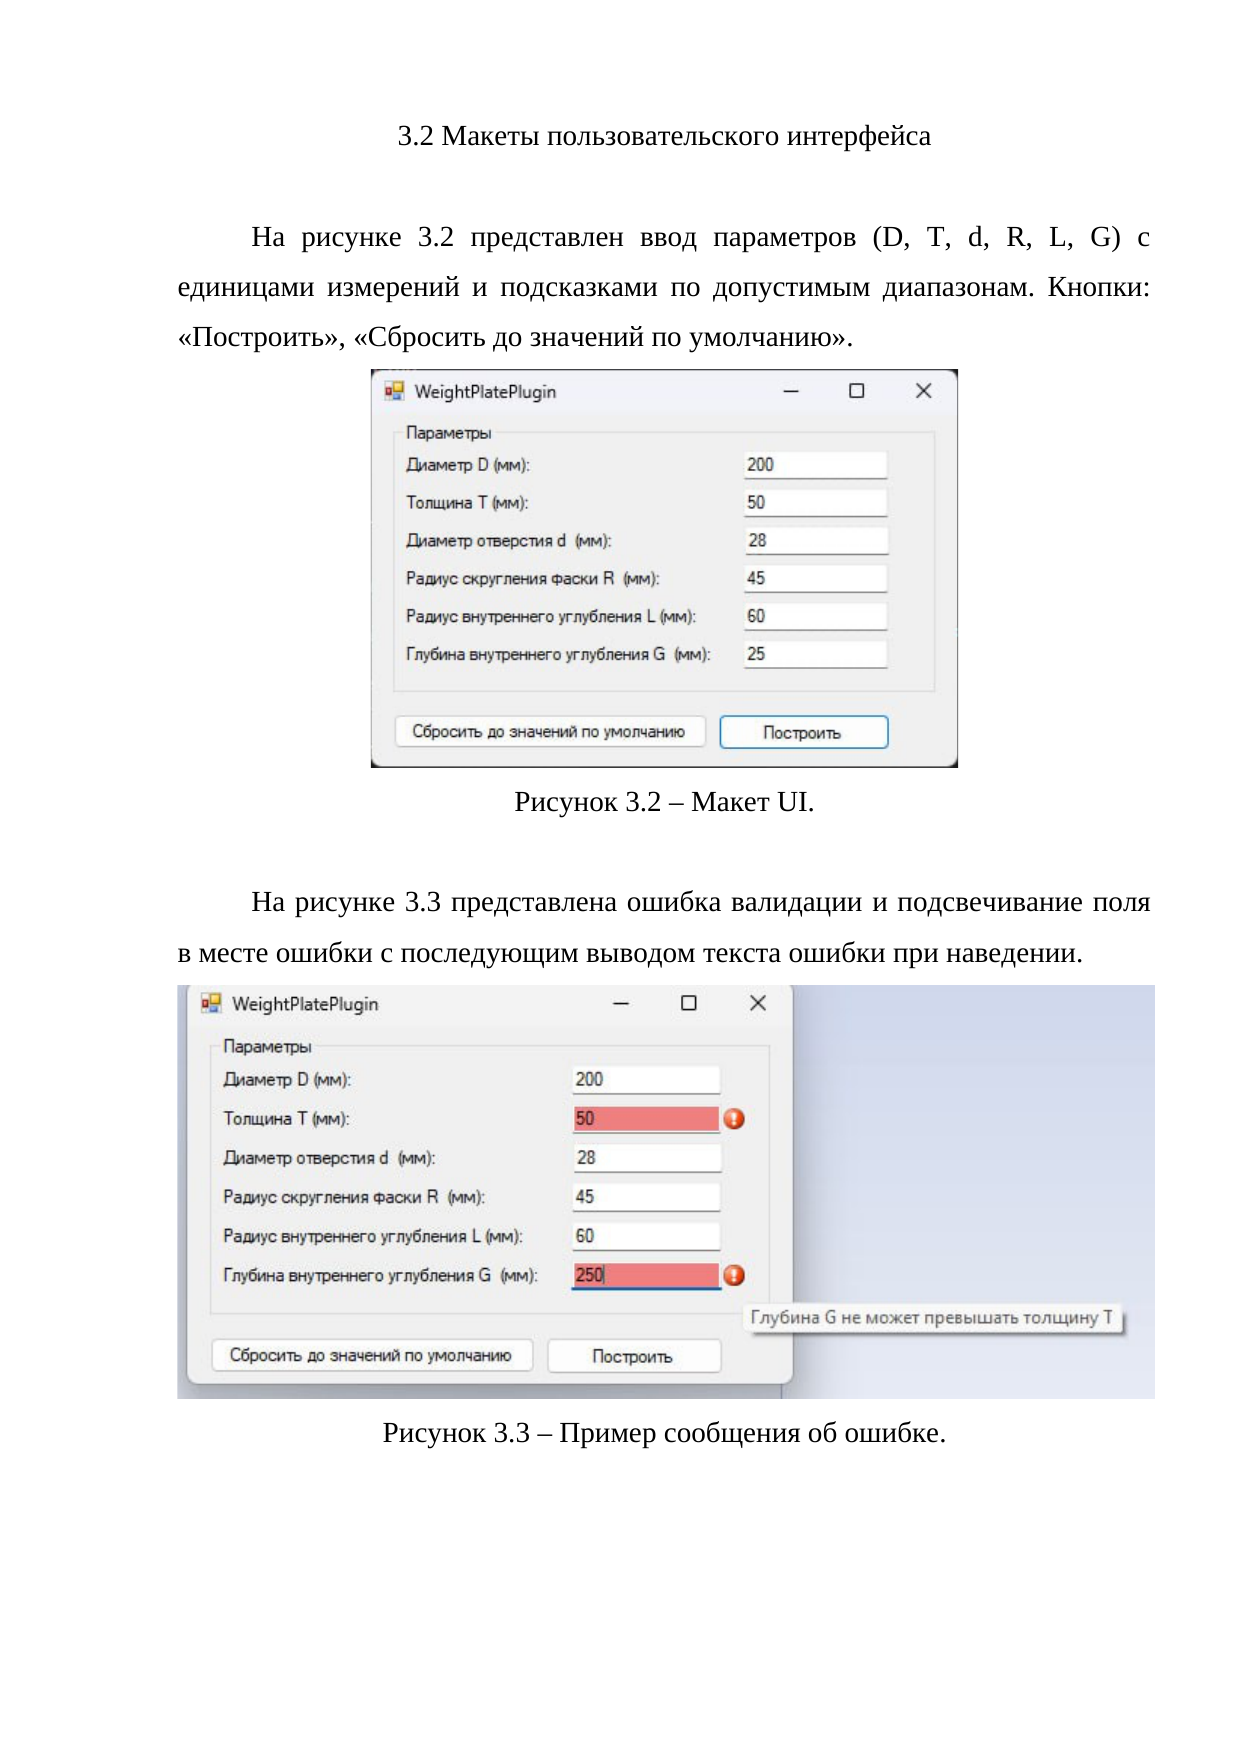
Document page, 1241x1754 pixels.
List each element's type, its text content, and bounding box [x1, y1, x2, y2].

picture [177, 985, 1155, 1399]
text Рисунок 3.2 – Макет UI. [177, 784, 1152, 817]
text На рисунке 3.3 представлена ошибка валидации и подсвечивание поля в месте ошибки с последующим выводом текста ошибки при наведении. [177, 884, 1152, 968]
text Рисунок 3.3 – Пример сообщения об ошибке. [177, 1416, 1152, 1449]
subtitle Макеты пользовательского интерфейса [177, 118, 1152, 152]
text На рисунке 3.2 представлен ввод параметров (D, T, d, R, L, G) с единицами измерений и подсказками по допустимым диапазонам. Кнопки: «Построить», «Сбросить до значений по умолчанию». [177, 219, 1152, 353]
picture [370, 369, 959, 768]
